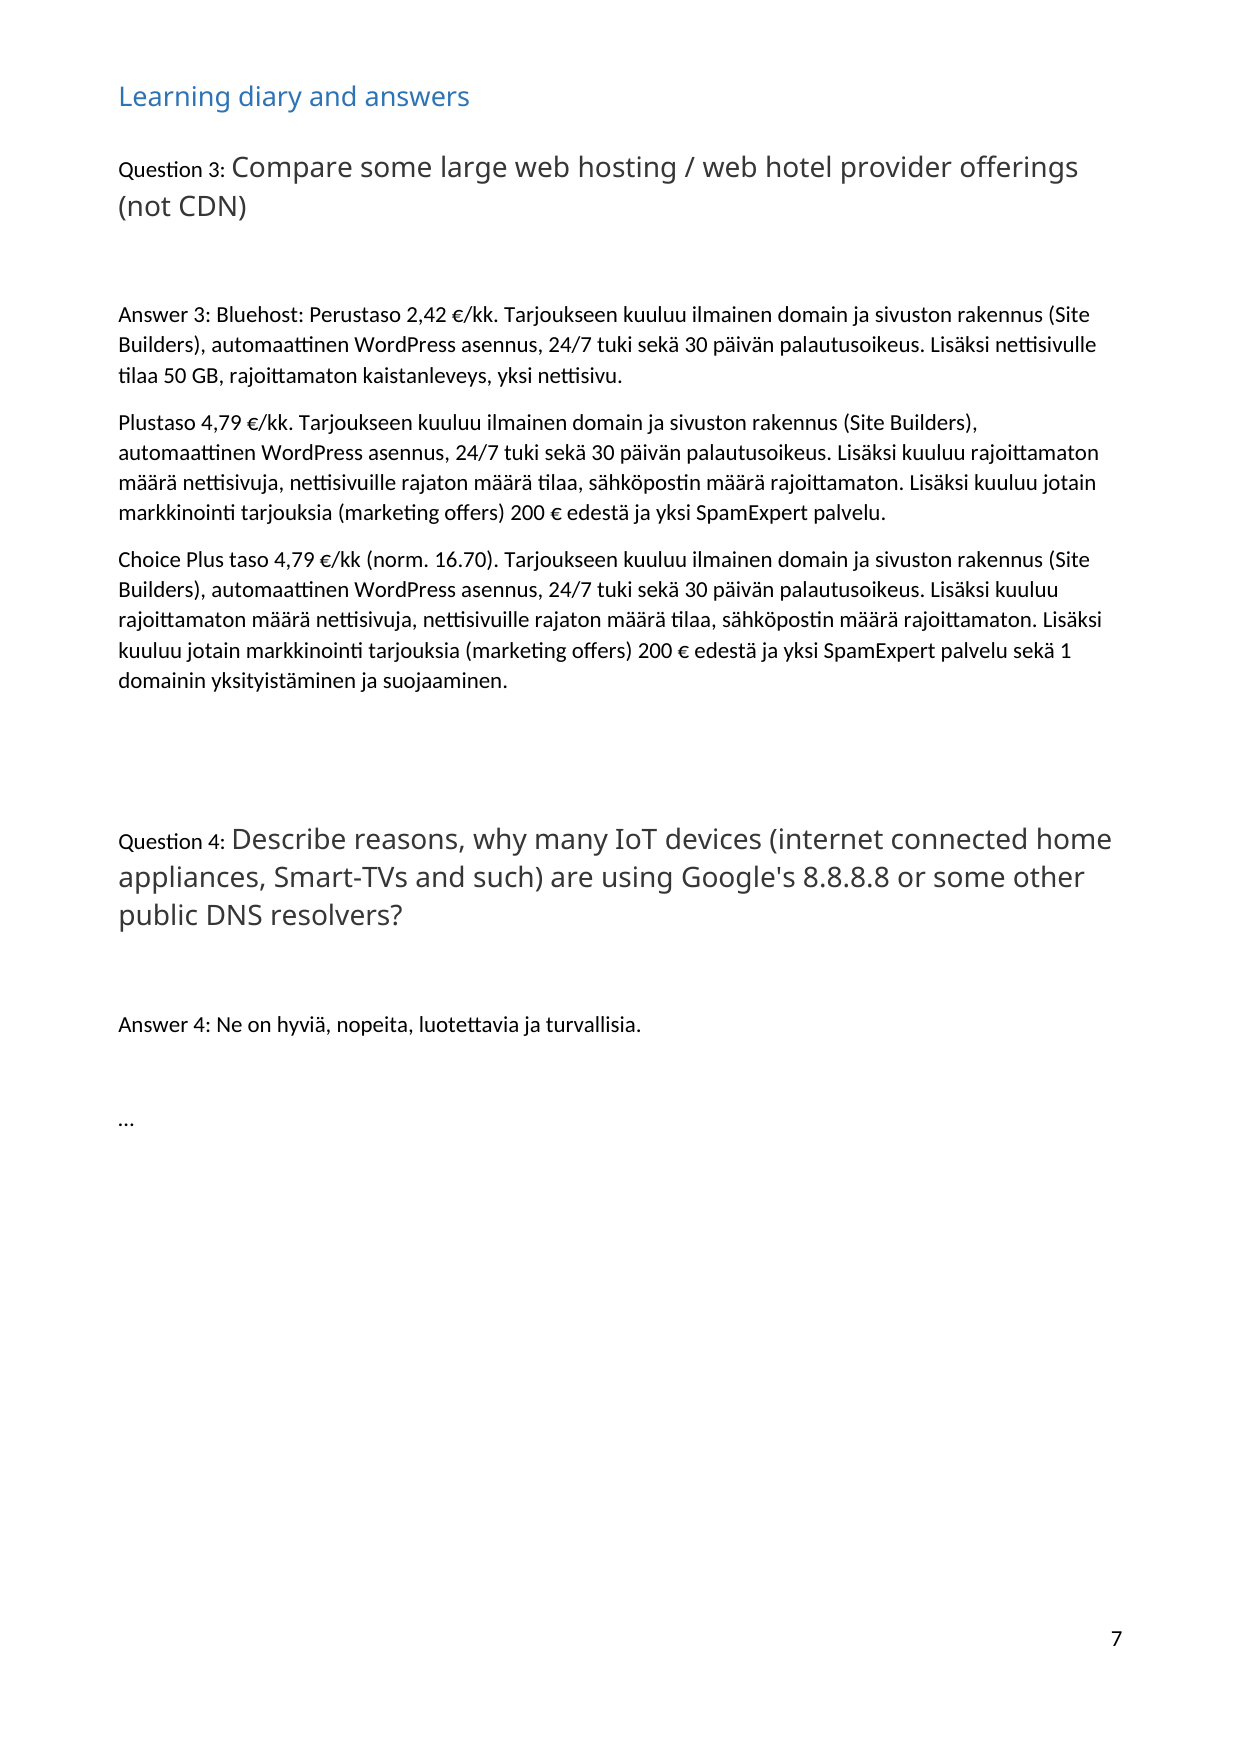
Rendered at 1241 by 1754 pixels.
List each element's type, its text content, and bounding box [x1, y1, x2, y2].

text Question 3: Compare some large web hosting / web hotel provider offerings (not CDN) [118, 148, 1122, 224]
text Question 4: Describe reasons, why many IoT devices (internet connected home appliances, Smart-TVs and such) are using Google's 8.8.8.8 or some other public DNS resolvers? [118, 819, 1122, 934]
text … [118, 1104, 1122, 1132]
text Choice Plus taso 4,79 €/kk (norm. 16.70). Tarjoukseen kuuluu ilmainen domain ja sivuston rakennus (Site Builders), automaattinen WordPress asennus, 24/7 tuki sekä 30 päivän palautusoikeus. Lisäksi kuuluu rajoittamaton määrä nettisivuja, nettisivuille rajaton määrä tilaa, sähköpostin määrä rajoittamaton. Lisäksi kuuluu jotain markkinointi tarjouksia (marketing offers) 200 € edestä ja yksi SpamExpert palvelu sekä 1 domainin yksityistäminen ja suojaaminen. [118, 545, 1122, 694]
text Answer 3: Bluehost: Perustaso 2,42 €/kk. Tarjoukseen kuuluu ilmainen domain ja sivuston rakennus (Site Builders), automaattinen WordPress asennus, 24/7 tuki sekä 30 päivän palautusoikeus. Lisäksi nettisivulle tilaa 50 GB, rajoittamaton kaistanleveys, yksi nettisivu. [118, 300, 1122, 389]
text Answer 4: Ne on hyviä, nopeita, luotettavia ja turvallisia. [118, 1010, 1122, 1038]
text Plustaso 4,79 €/kk. Tarjoukseen kuuluu ilmainen domain ja sivuston rakennus (Site Builders), automaattinen WordPress asennus, 24/7 tuki sekä 30 päivän palautusoikeus. Lisäksi kuuluu rajoittamaton määrä nettisivuja, nettisivuille rajaton määrä tilaa, sähköpostin määrä rajoittamaton. Lisäksi kuuluu jotain markkinointi tarjouksia (marketing offers) 200 € edestä ja yksi SpamExpert palvelu. [118, 408, 1122, 526]
